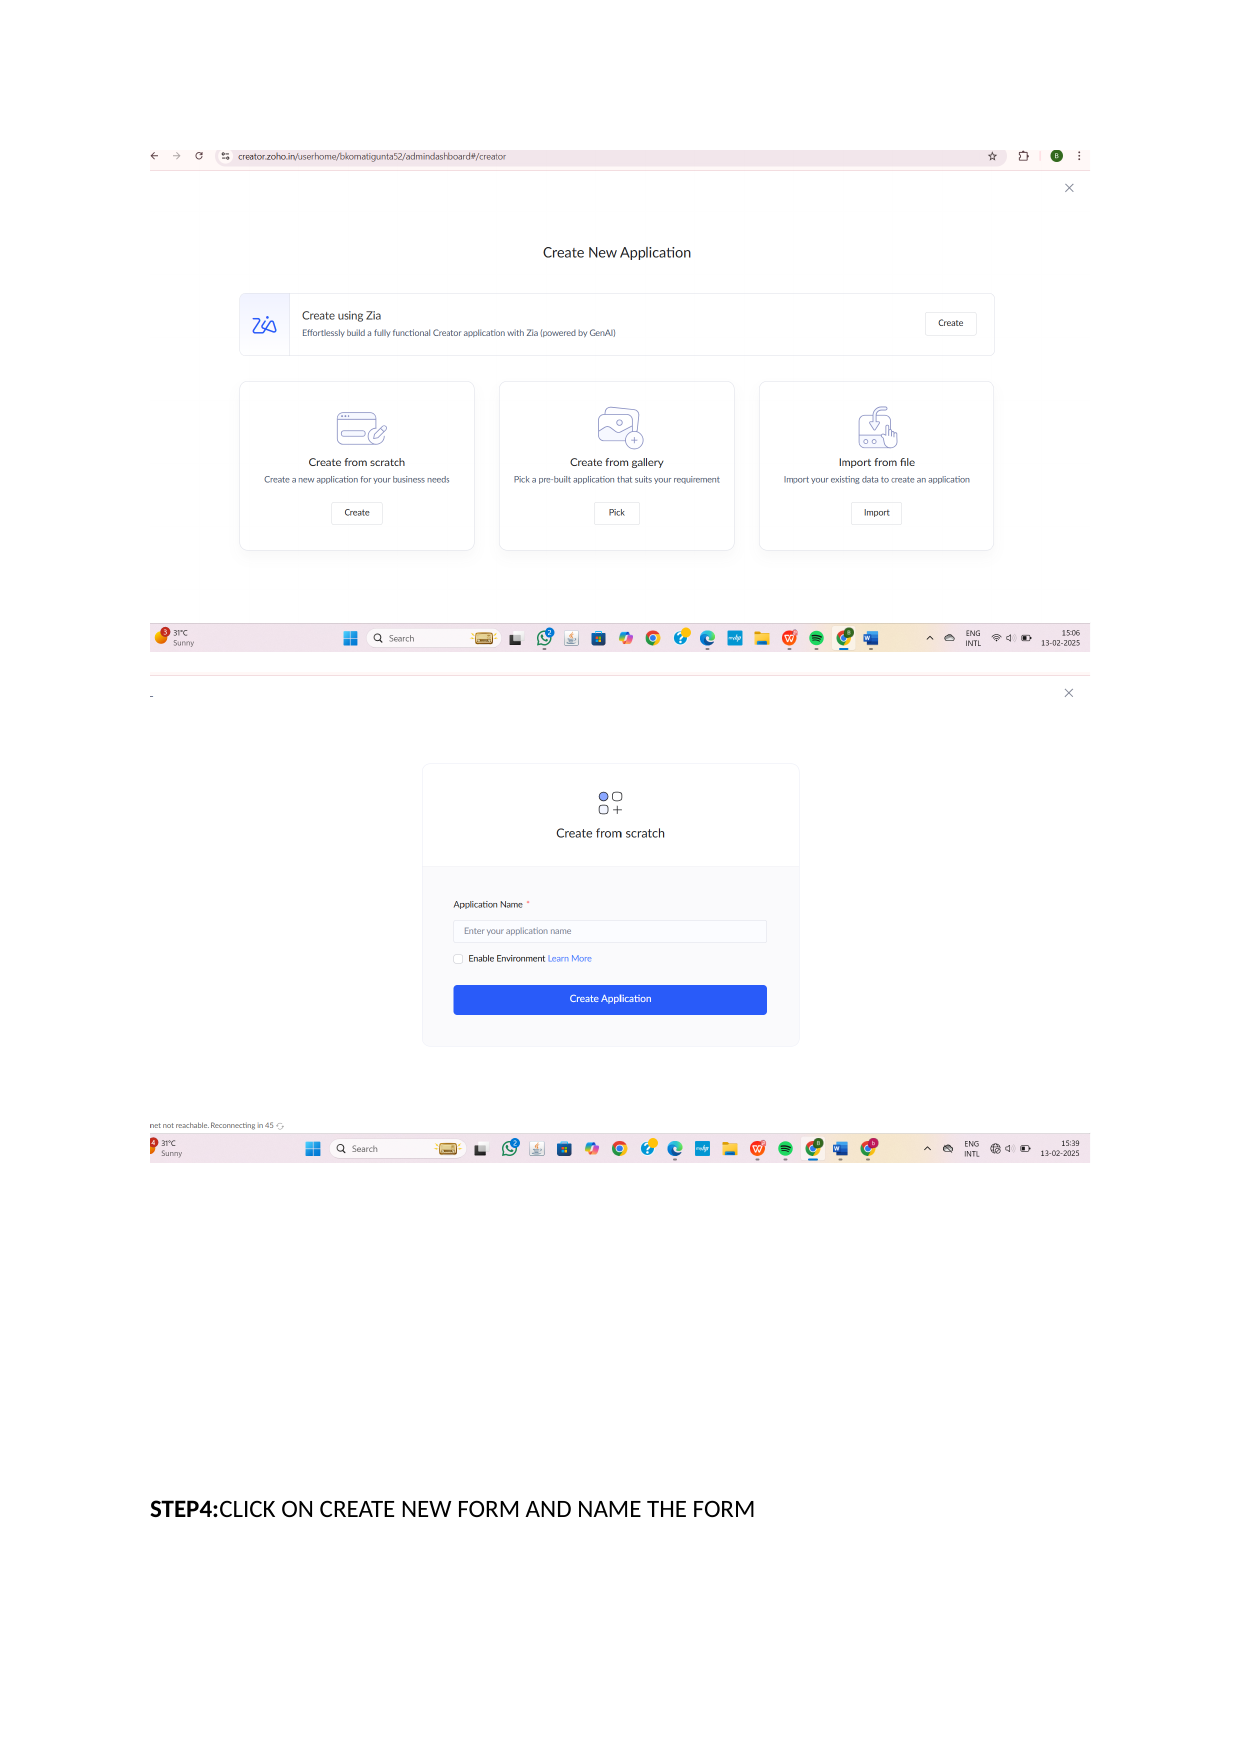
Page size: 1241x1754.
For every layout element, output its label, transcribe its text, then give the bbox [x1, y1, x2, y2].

picture [150, 672, 1091, 1163]
text STEP4:CLICK ON CREATE NEW FORM AND NAME THE FORM [150, 1493, 1090, 1524]
picture [150, 150, 1091, 652]
